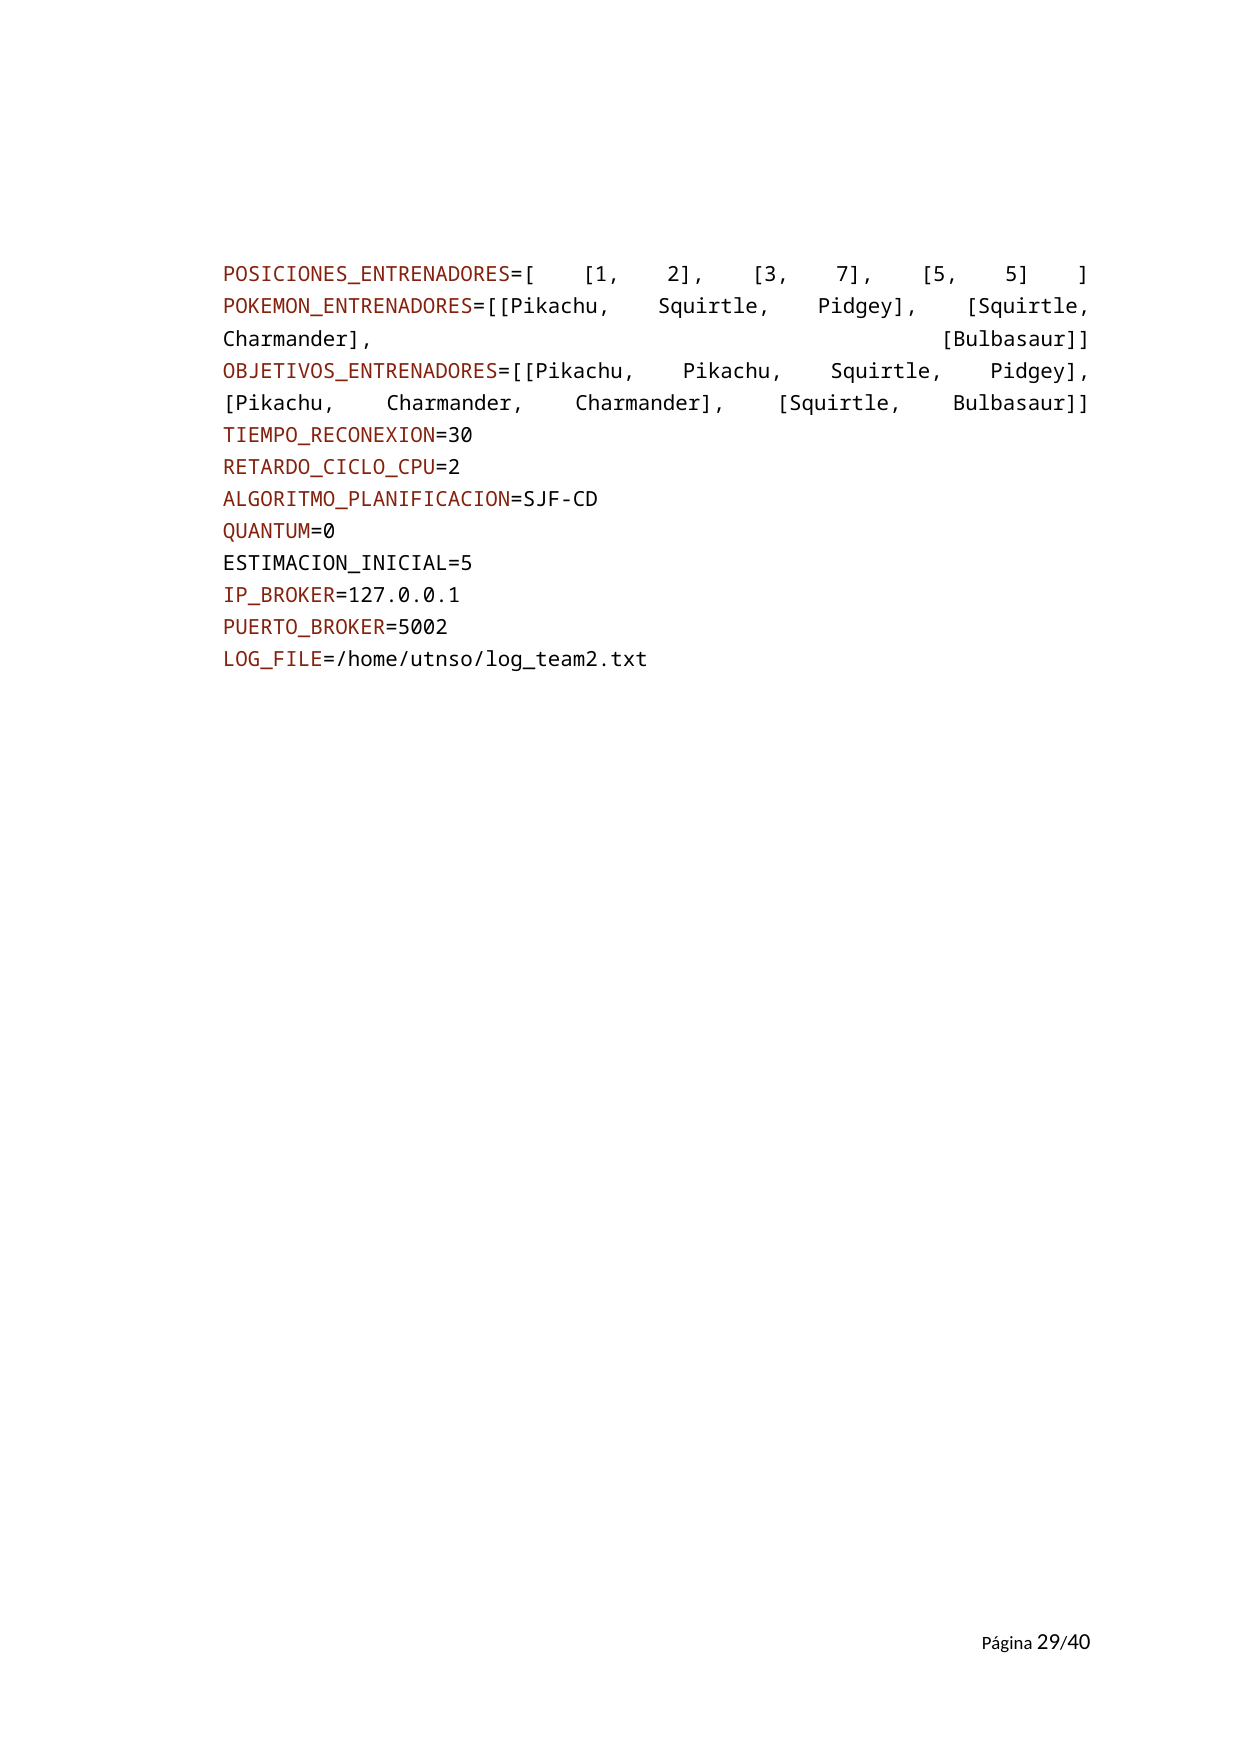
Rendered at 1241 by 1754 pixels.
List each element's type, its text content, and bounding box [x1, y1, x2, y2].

text POSICIONES_ENTRENADORES=[ [1, 2], [3, 7], [5, 5] ] POKEMON_ENTRENADORES=[[Pikachu, Squirtle, Pidgey], [Squirtle, Charmander], [Bulbasaur]] OBJETIVOS_ENTRENADORES=[[Pikachu, Pikachu, Squirtle, Pidgey], [Pikachu, Charmander, Charmander], [Squirtle, Bulbasaur]] TIEMPO_RECONEXION=30 RETARDO_CICLO_CPU=2 ALGORITMO_PLANIFICACION=SJF-CD QUANTUM=0 ESTIMACION_INICIAL=5 IP_BROKER=127.0.0.1 PUERTO_BROKER=5002 LOG_FILE=/home/utnso/log_team2.txt [223, 259, 1090, 673]
